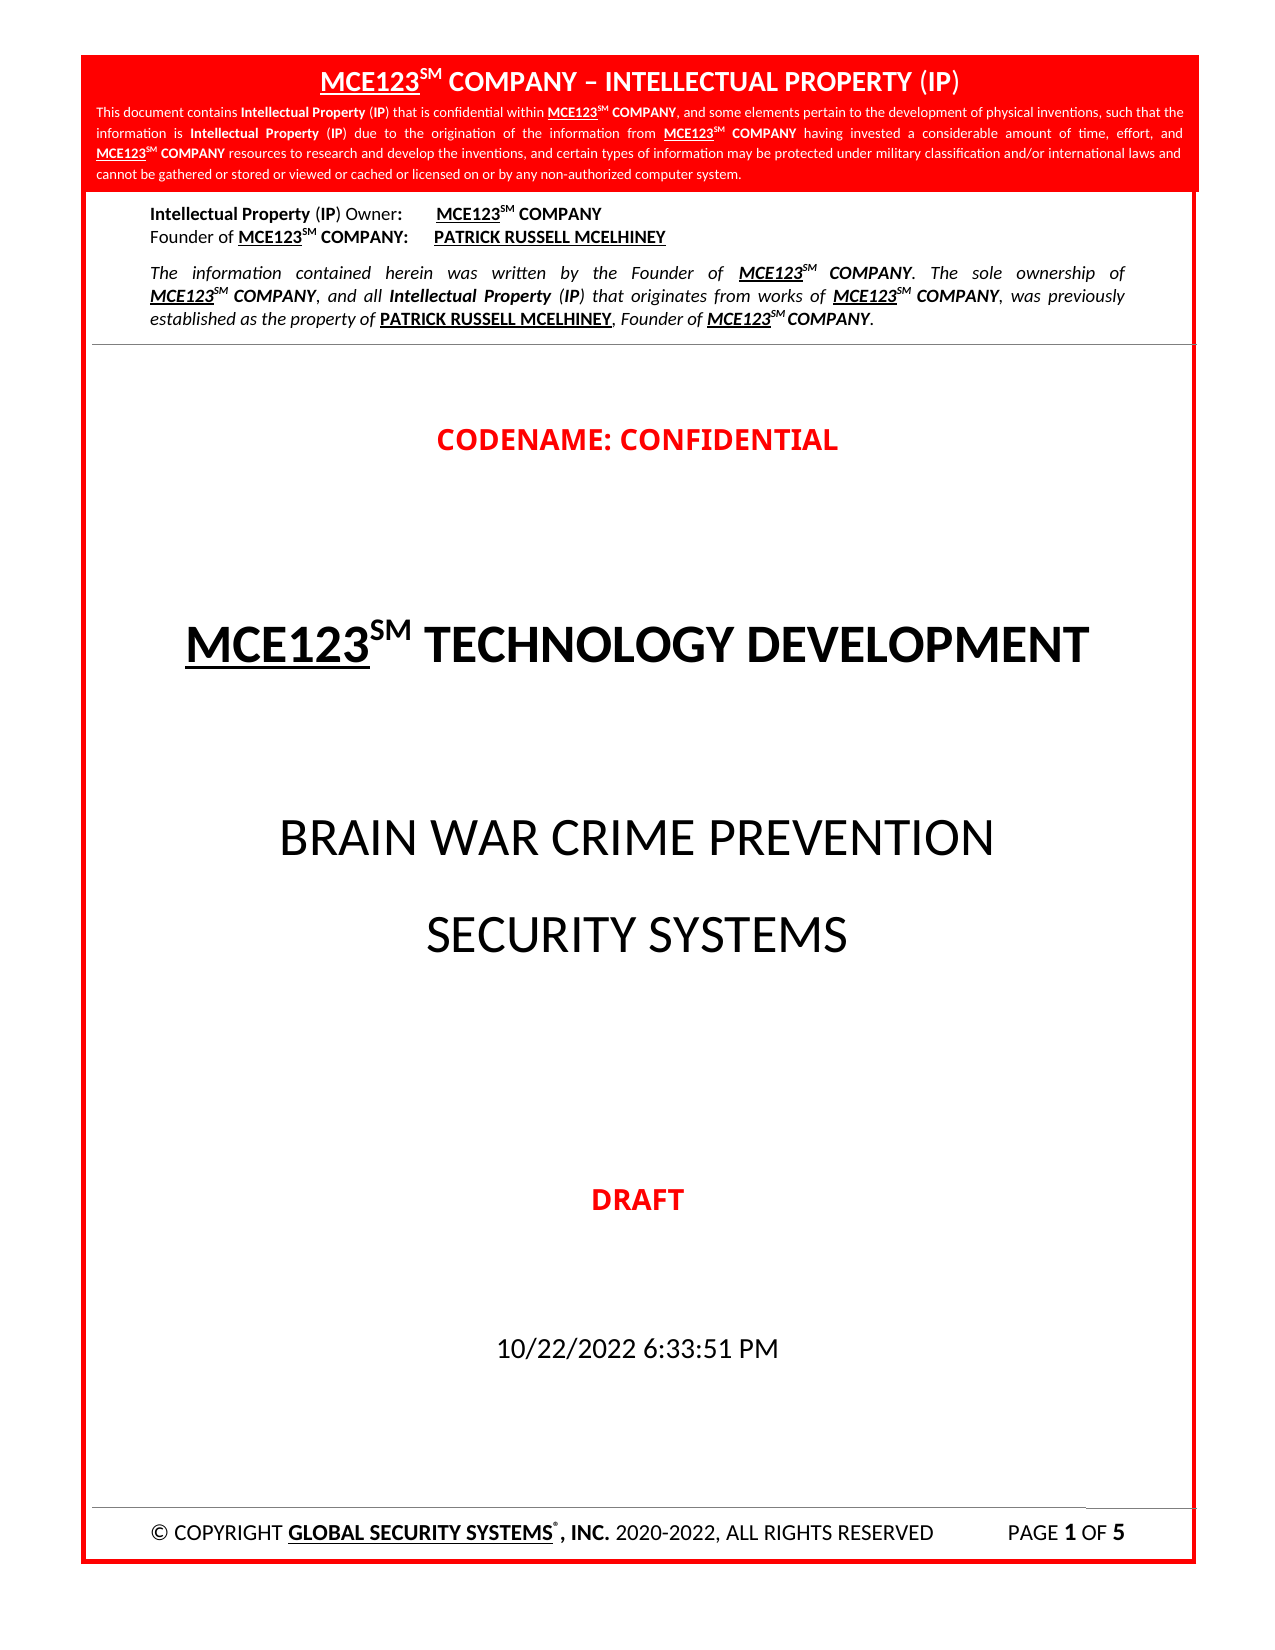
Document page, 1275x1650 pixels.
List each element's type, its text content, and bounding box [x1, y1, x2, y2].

text CODENAME: CONFIDENTIAL [150, 419, 1125, 459]
text BRAIN WAR CRIME PREVENTION [150, 803, 1125, 869]
text 10/22/2022 6:33:51 PM [150, 1330, 1125, 1366]
text SECURITY SYSTEMS [150, 900, 1125, 966]
text MCE123SM TECHNOLOGY DEVELOPMENT [150, 609, 1125, 676]
text DRAFT [150, 1179, 1125, 1218]
